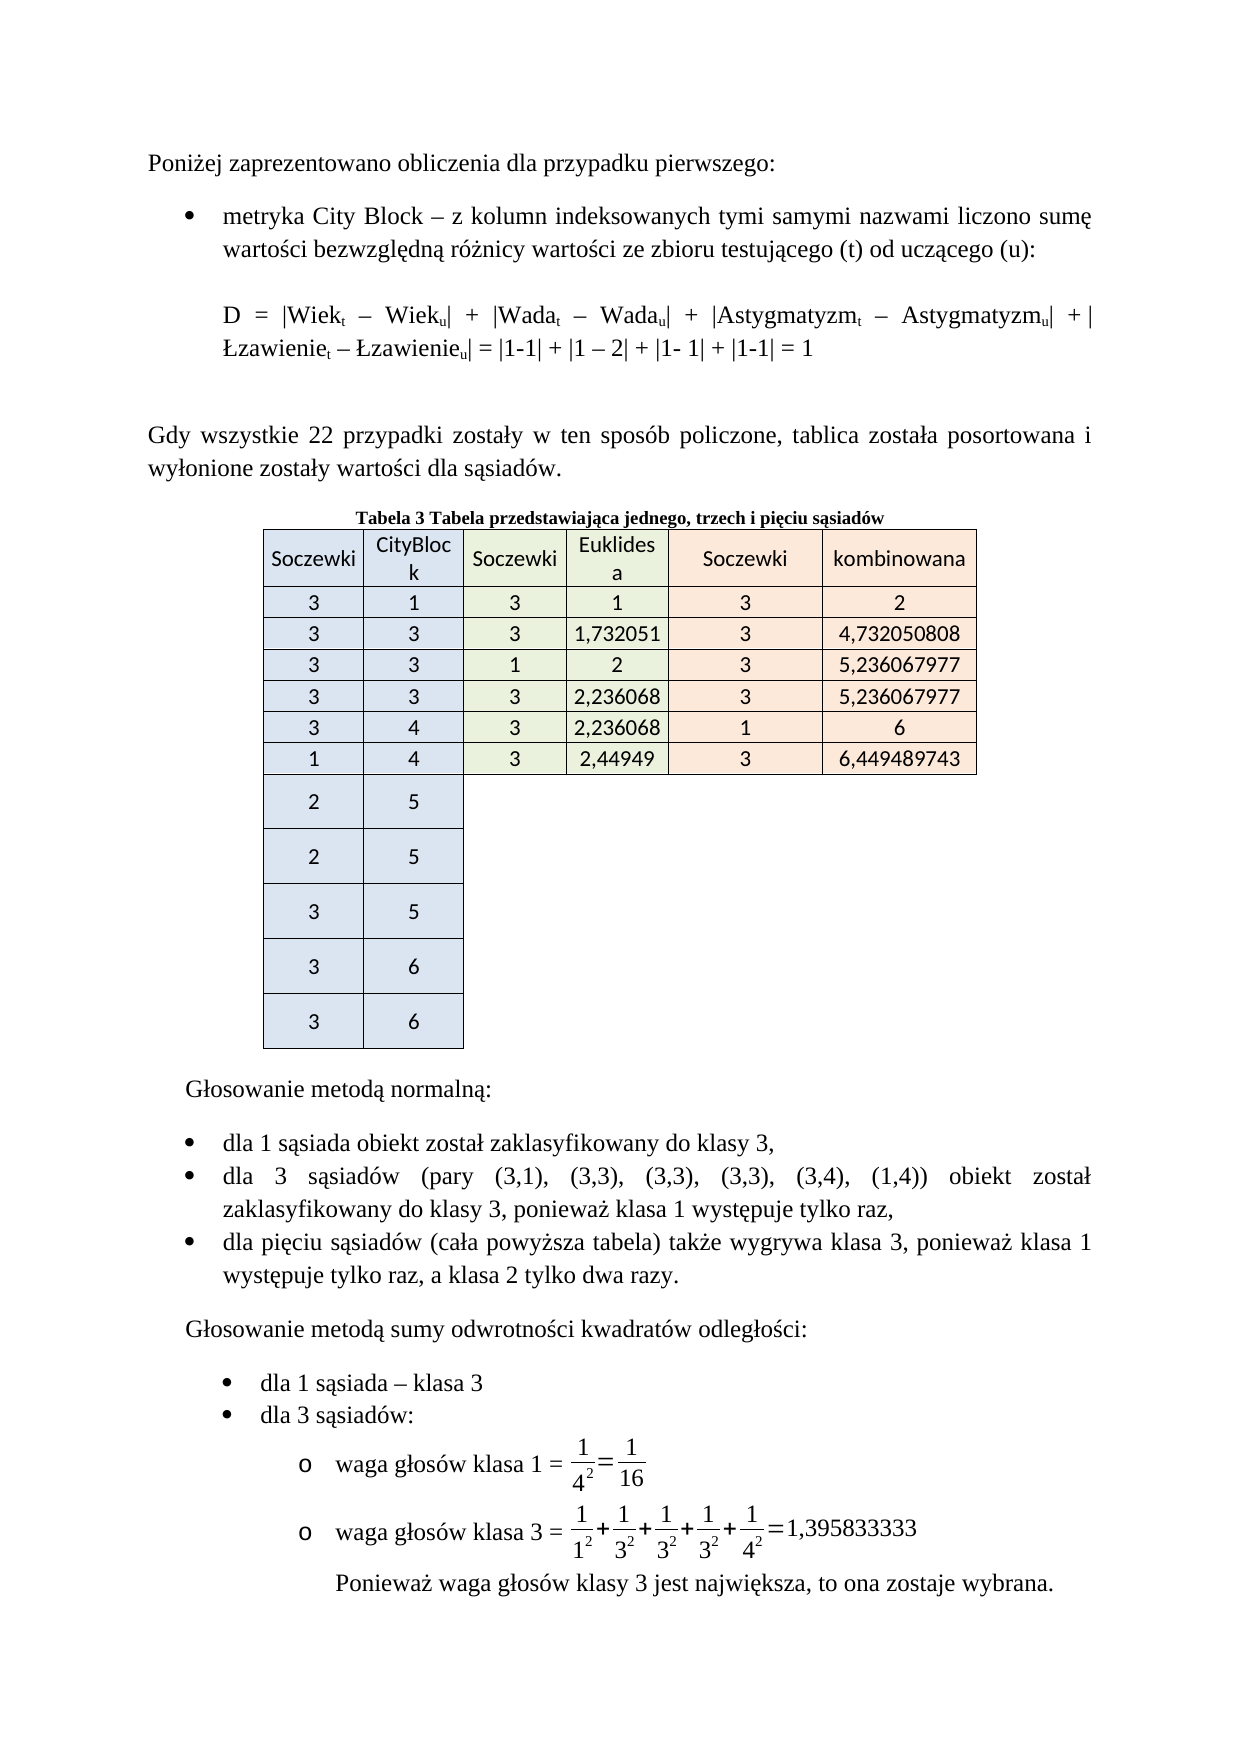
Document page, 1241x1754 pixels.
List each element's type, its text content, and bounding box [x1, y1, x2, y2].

table_cell 5,236067977 [823, 650, 976, 680]
table_cell 3 [264, 884, 363, 938]
table_cell 1 [669, 712, 822, 742]
table_cell 6 [364, 939, 463, 993]
table_cell 3 [264, 681, 363, 711]
table_cell 3 [264, 587, 363, 617]
table_cell 1 [464, 650, 566, 680]
list dla 1 sąsiada – klasa 3 [223, 1368, 1093, 1396]
table_cell 3 [264, 618, 363, 648]
table_cell 5 [364, 775, 463, 828]
table_cell 3 [669, 618, 822, 648]
list waga głosów klasa 1 = [298, 1434, 1093, 1496]
table_header Soczewki [669, 530, 822, 586]
table_cell 3 [669, 587, 822, 617]
table_header kombinowana [823, 530, 976, 586]
table_cell 3 [364, 618, 463, 648]
table_header Soczewki [464, 530, 566, 586]
table_cell 3 [464, 618, 566, 648]
text Poniżej zaprezentowano obliczenia dla przypadku pierwszego: [148, 148, 1093, 176]
table_cell 2,236068 [567, 681, 668, 711]
table_cell 3 [264, 650, 363, 680]
table_cell 3 [364, 650, 463, 680]
text Głosowanie metodą sumy odwrotności kwadratów odległości: [185, 1314, 1093, 1342]
list waga głosów klasa 3 = [298, 1501, 1093, 1563]
table_cell 2 [823, 587, 976, 617]
table_cell 4 [364, 712, 463, 742]
table_cell 1 [567, 587, 668, 617]
text Gdy wszystkie 22 przypadki zostały w ten sposób policzone, tablica została posortowana i wyłonione zostały wartości dla sąsiadów. [148, 420, 1093, 482]
table_cell 2,44949 [567, 743, 668, 773]
table_cell 6 [823, 712, 976, 742]
list dla pięciu sąsiadów (cała powyższa tabela) także wygrywa klasa 3, ponieważ klasa 1 występuje tylko raz, a klasa 2 tylko dwa razy. [185, 1227, 1093, 1289]
table_cell 5 [364, 829, 463, 883]
text Głosowanie metodą normalną: [148, 1074, 1093, 1103]
table_cell 6,449489743 [823, 743, 976, 773]
list dla 1 sąsiada obiekt został zaklasyfikowany do klasy 3, [185, 1128, 1093, 1157]
text Tabela 3 Tabela przedstawiająca jednego, trzech i pięciu sąsiadów [148, 507, 1093, 529]
list metryka City Block – z kolumn indeksowanych tymi samymi nazwami liczono sumę wartości bezwzględną różnicy wartości ze zbioru testującego (t) od uczącego (u): [185, 201, 1093, 263]
table_cell 5 [364, 884, 463, 938]
table_header CityBlock [364, 530, 463, 586]
list dla 3 sąsiadów: [223, 1401, 1093, 1429]
table_cell 2 [264, 829, 363, 883]
table_cell 2 [567, 650, 668, 680]
table_cell 3 [364, 681, 463, 711]
table_cell 3 [464, 587, 566, 617]
table_header Euklidesa [567, 530, 668, 586]
table_cell 3 [669, 650, 822, 680]
table_cell 2 [264, 775, 363, 828]
table_cell 1,732051 [567, 618, 668, 648]
list dla 3 sąsiadów (pary (3,1), (3,3), (3,3), (3,3), (3,4), (1,4)) obiekt został zaklasyfikowany do klasy 3, ponieważ klasa 1 występuje tylko raz, [185, 1161, 1093, 1223]
table_cell 3 [264, 712, 363, 742]
table_cell 4,732050808 [823, 618, 976, 648]
table_cell 1 [264, 743, 363, 773]
table_cell 3 [464, 712, 566, 742]
table_cell 3 [669, 681, 822, 711]
table_cell 3 [669, 743, 822, 773]
table_cell 3 [264, 994, 363, 1048]
list D = |Wiekt – Wieku| + |Wadat – Wadau| + |Astygmatyzmt – Astygmatyzmu| + |Łzawieniet – Łzawienieu| = |1-1| + |1 – 2| + |1- 1| + |1-1| = 1 [223, 301, 1093, 362]
table_cell 3 [264, 939, 363, 993]
list Ponieważ waga głosów klasy 3 jest największa, to ona zostaje wybrana. [335, 1568, 1093, 1597]
table_cell 5,236067977 [823, 681, 976, 711]
table_cell 3 [464, 681, 566, 711]
table_header Soczewki [264, 530, 363, 586]
table_cell 6 [364, 994, 463, 1048]
table_cell 3 [464, 743, 566, 773]
table_cell 2,236068 [567, 712, 668, 742]
table_cell 4 [364, 743, 463, 773]
table_cell 1 [364, 587, 463, 617]
